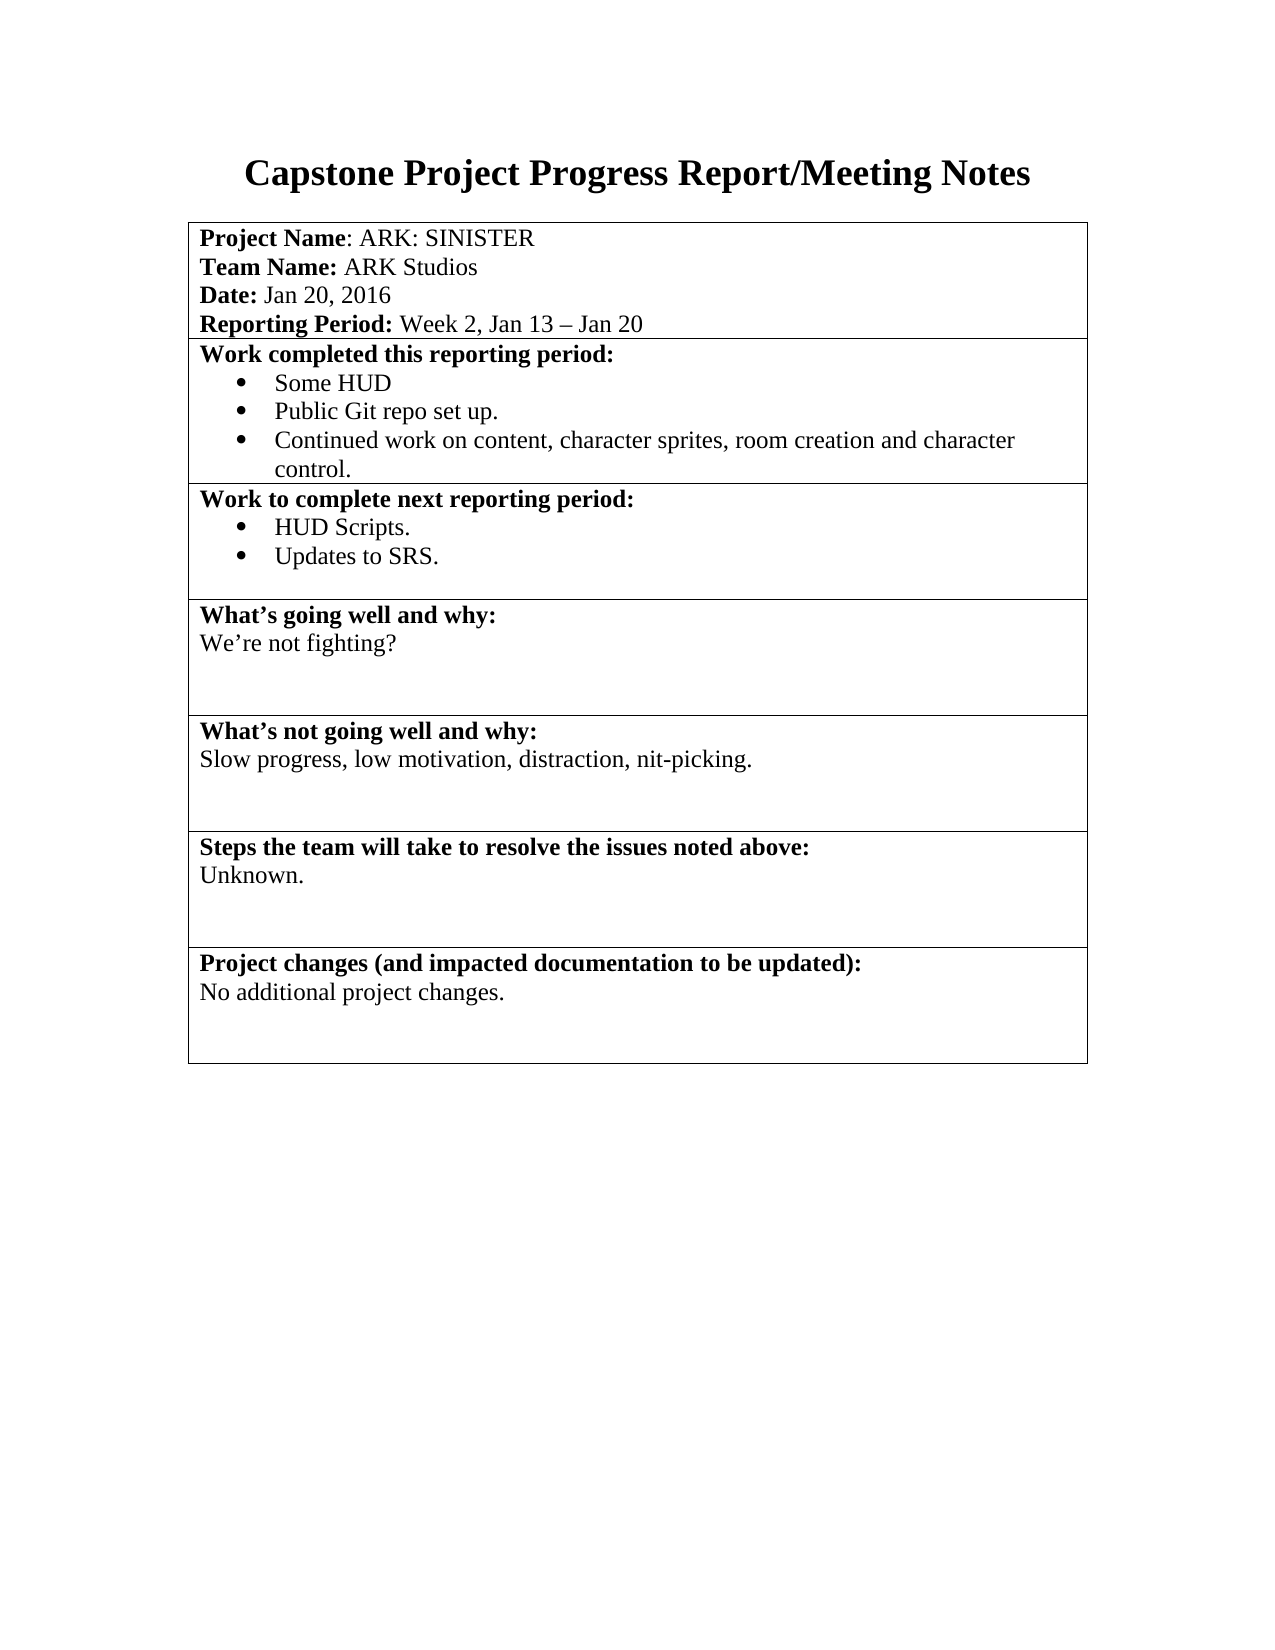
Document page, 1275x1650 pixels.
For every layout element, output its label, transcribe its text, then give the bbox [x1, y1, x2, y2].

table_cell Work completed this reporting period: Some HUD Public Git repo set up. Continued work on content, character sprites, room creation and character control. [189, 339, 1087, 483]
table_header Project Name: ARK: SINISTER Team Name: ARK Studios Date: Jan 20, 2016 Reporting Period: Week 2, Jan 13 – Jan 20 [189, 223, 1087, 338]
table_cell What’s not going well and why: Slow progress, low motivation, distraction, nit-picking. [189, 716, 1087, 831]
title Capstone Project Progress Report/Meeting Notes [187, 150, 1087, 193]
table_cell Project changes (and impacted documentation to be updated): No additional project changes. [189, 948, 1087, 1063]
table_cell Steps the team will take to resolve the issues noted above: Unknown. [189, 832, 1087, 947]
table_cell What’s going well and why: We’re not fighting? [189, 600, 1087, 715]
table_cell Work to complete next reporting period: HUD Scripts. Updates to SRS. [189, 484, 1087, 599]
